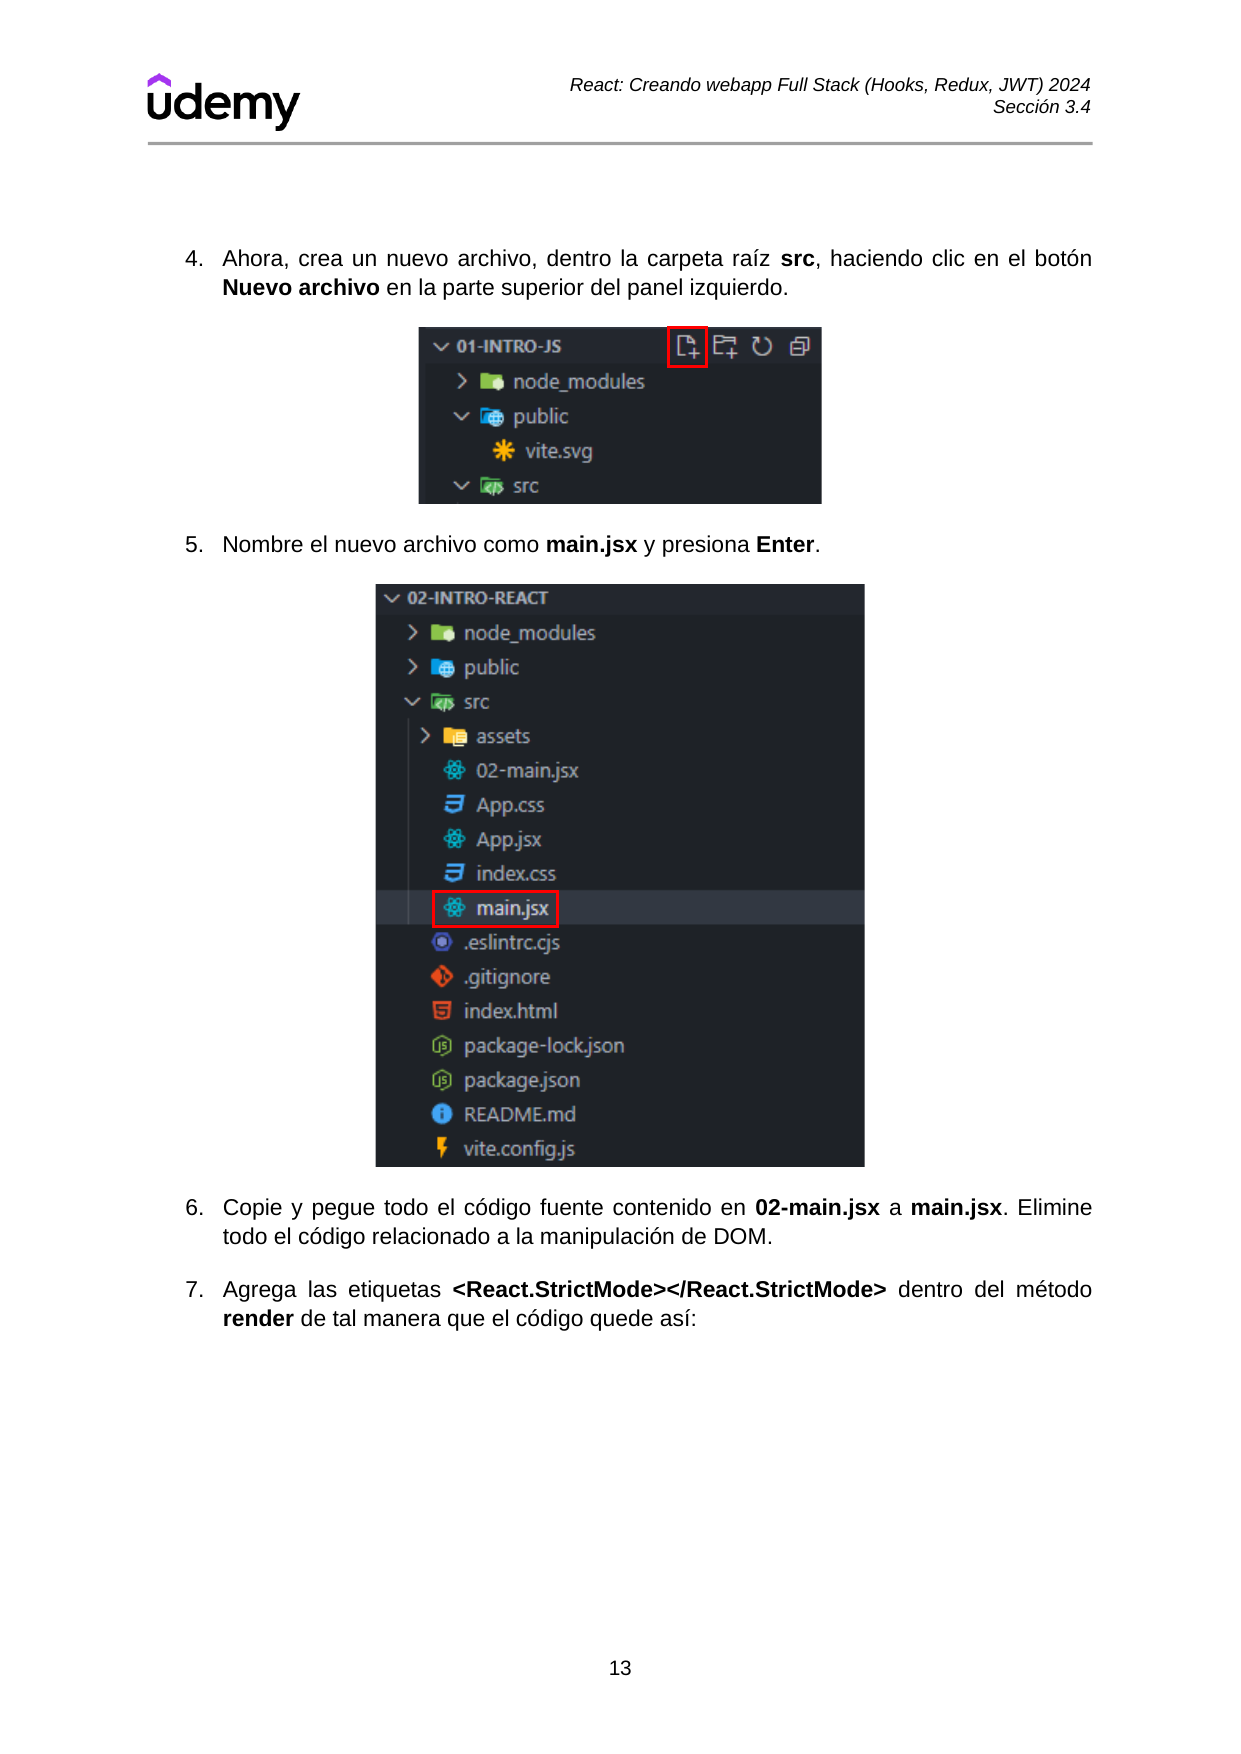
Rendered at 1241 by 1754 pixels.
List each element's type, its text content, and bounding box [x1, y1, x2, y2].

picture [147, 73, 301, 131]
list Copie y pegue todo el código fuente contenido en 02-main.jsx a main.jsx. Elimine todo el código relacionado a la manipulación de DOM. [185, 1194, 1092, 1249]
list Ahora, crea un nuevo archivo, dentro la carpeta raíz src, haciendo clic en el botón Nuevo archivo en la parte superior del panel izquierdo. [185, 245, 1092, 300]
picture [418, 327, 822, 504]
picture [670, 329, 705, 365]
picture [375, 584, 865, 1167]
list Nombre el nuevo archivo como main.jsx y presiona Enter. [185, 531, 1092, 557]
list Agrega las etiquetas <React.StrictMode></React.StrictMode> dentro del método render de tal manera que el código quede así: [185, 1276, 1092, 1331]
